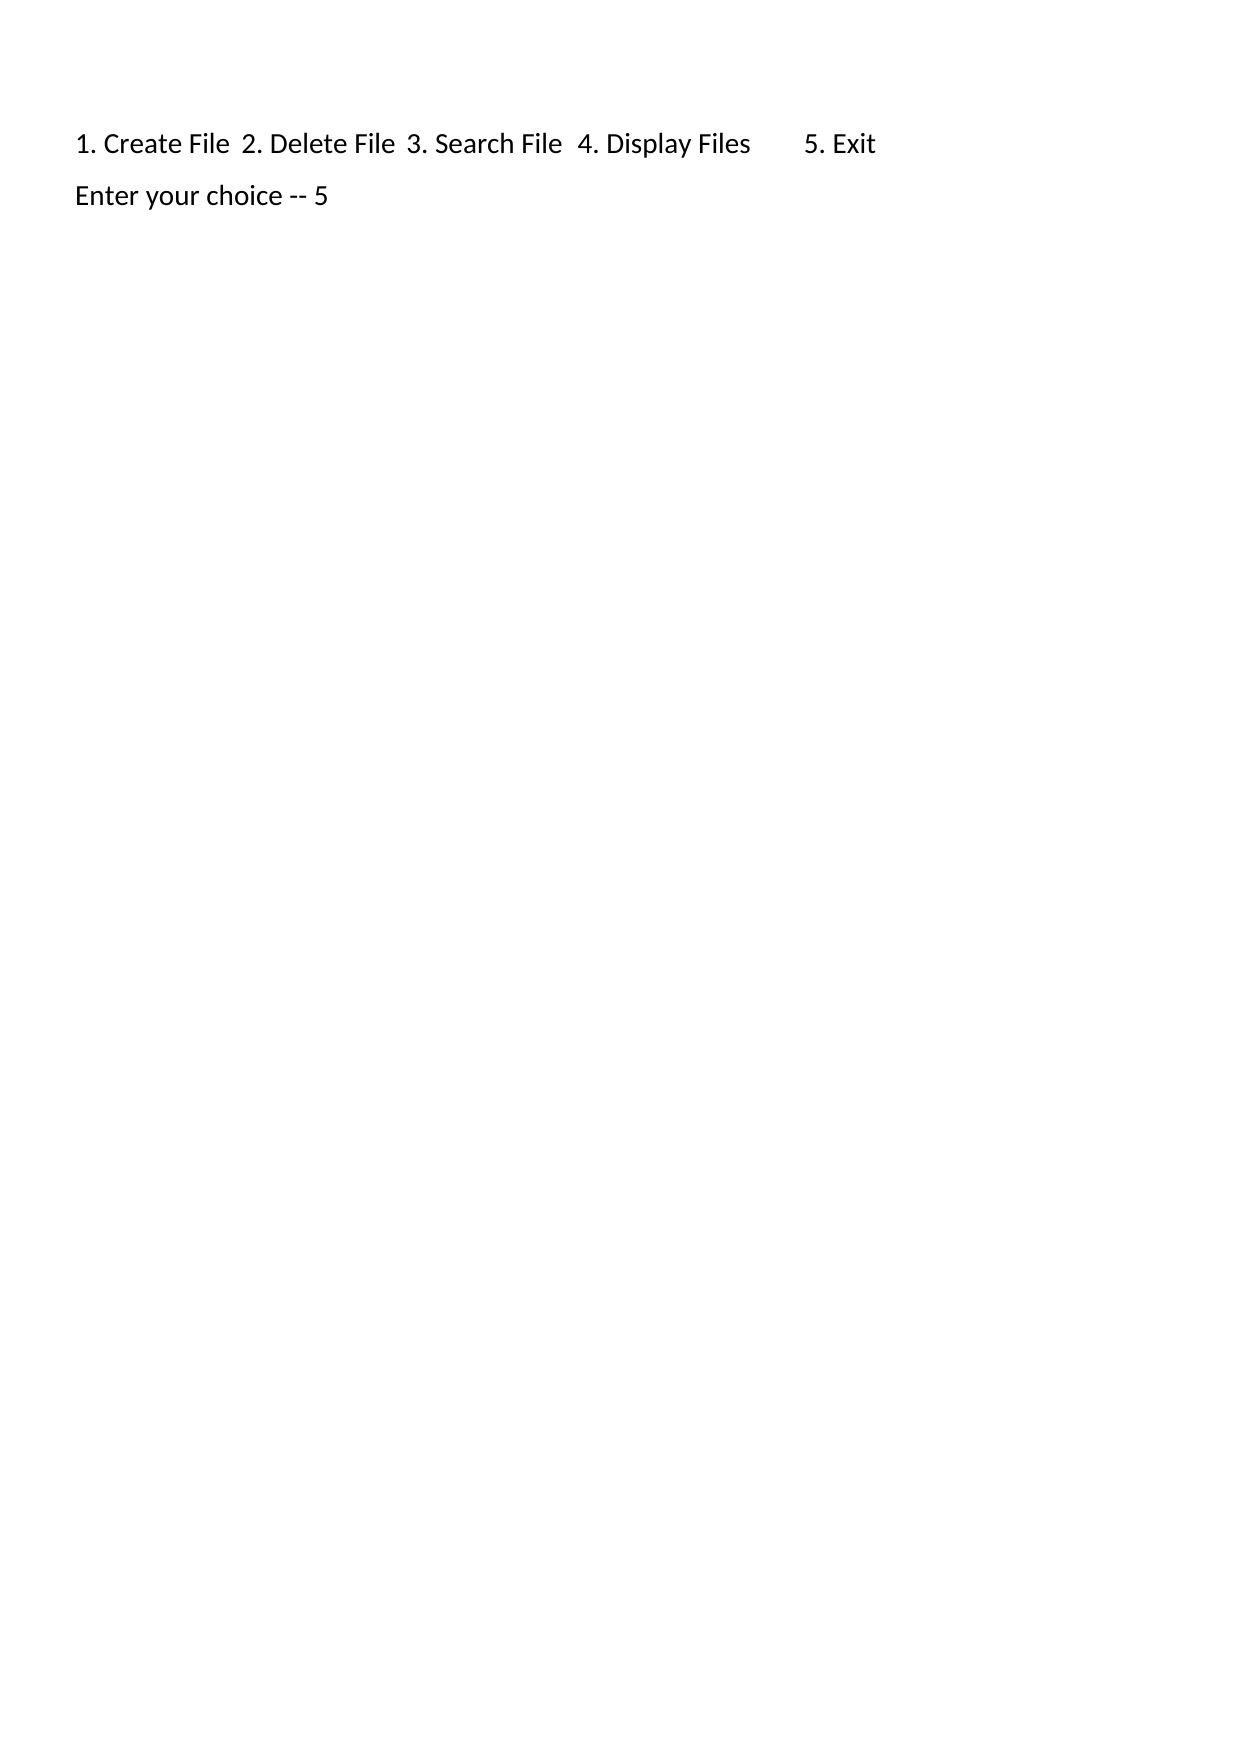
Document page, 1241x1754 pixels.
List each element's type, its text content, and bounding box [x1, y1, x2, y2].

text 1. Create File 2. Delete File 3. Search File 4. Display Files 5. Exit Enter your choice -- 5 [75, 125, 876, 213]
